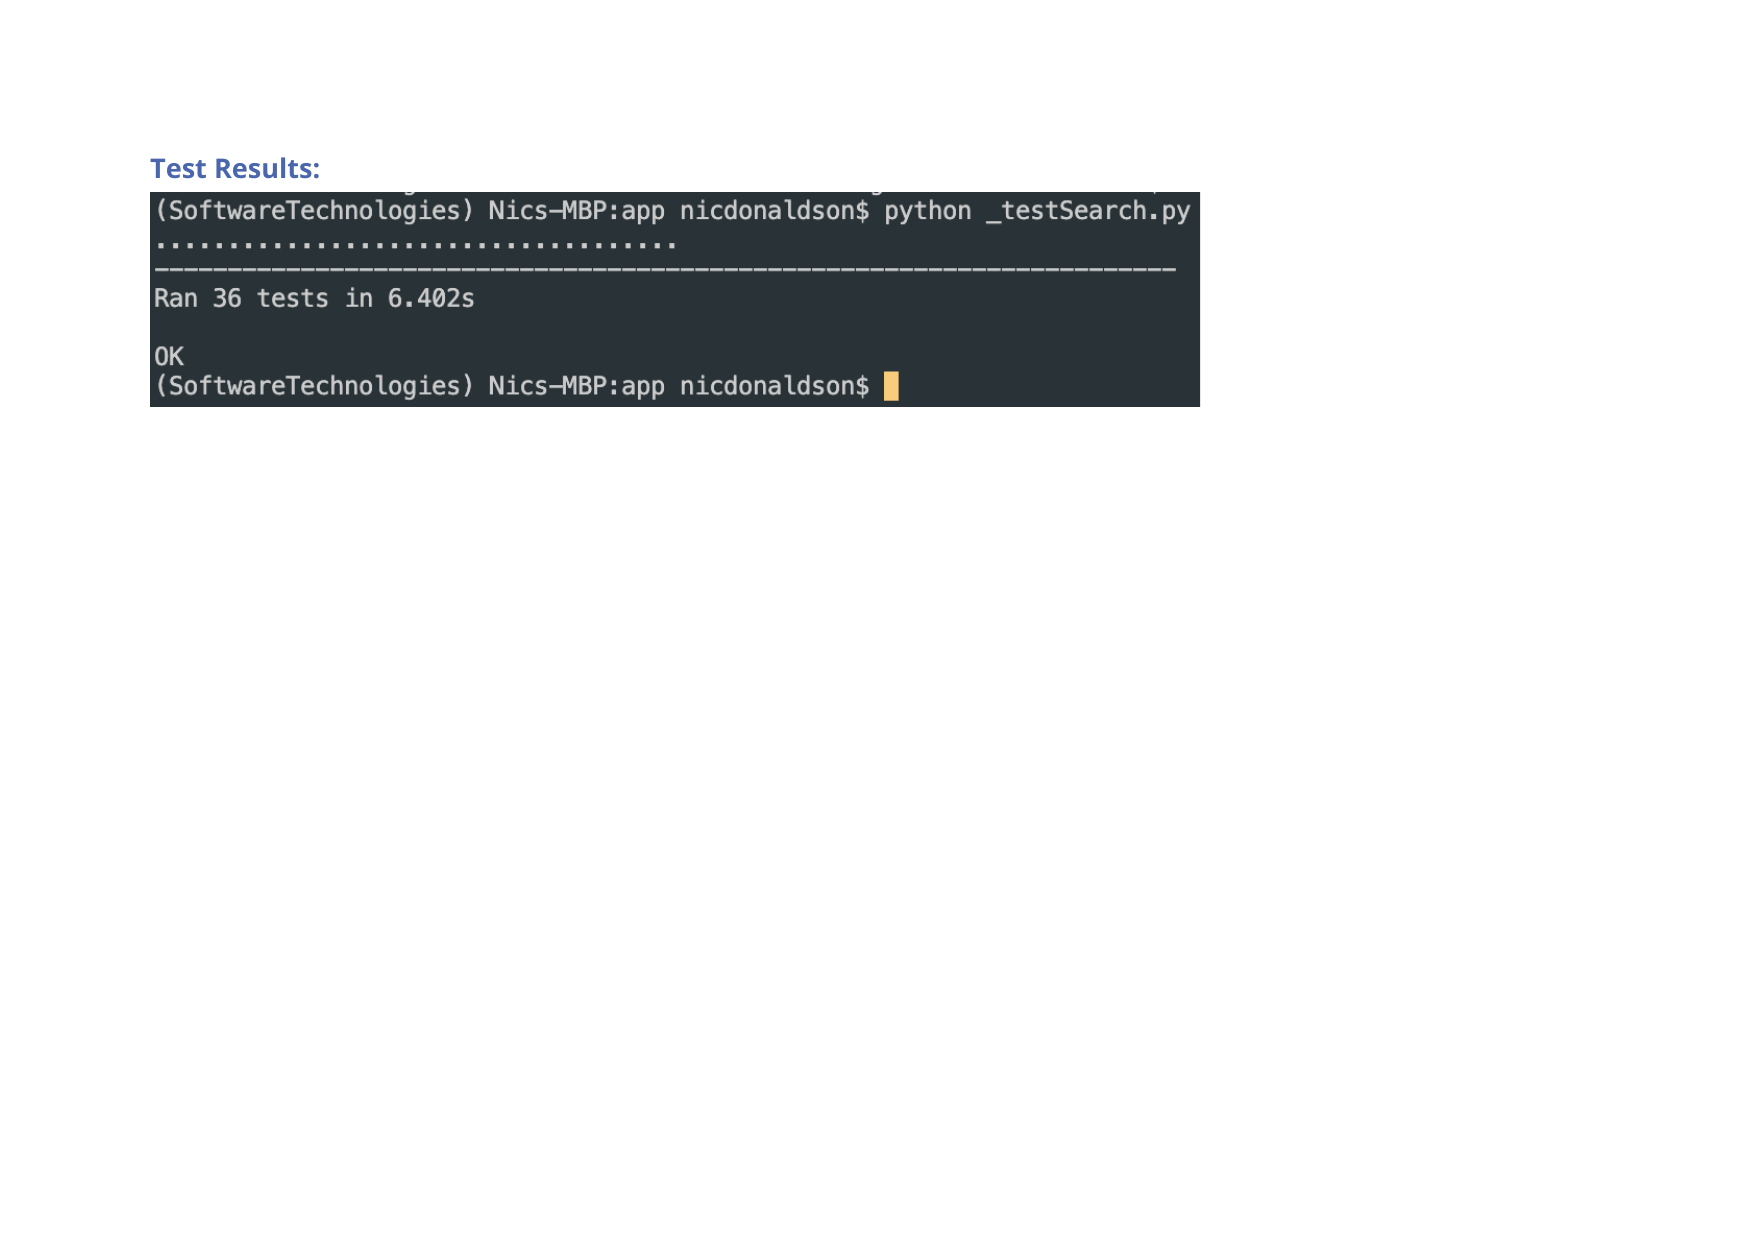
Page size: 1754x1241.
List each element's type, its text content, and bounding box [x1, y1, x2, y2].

picture [150, 192, 1200, 407]
subtitle Test Results: [150, 150, 1604, 187]
